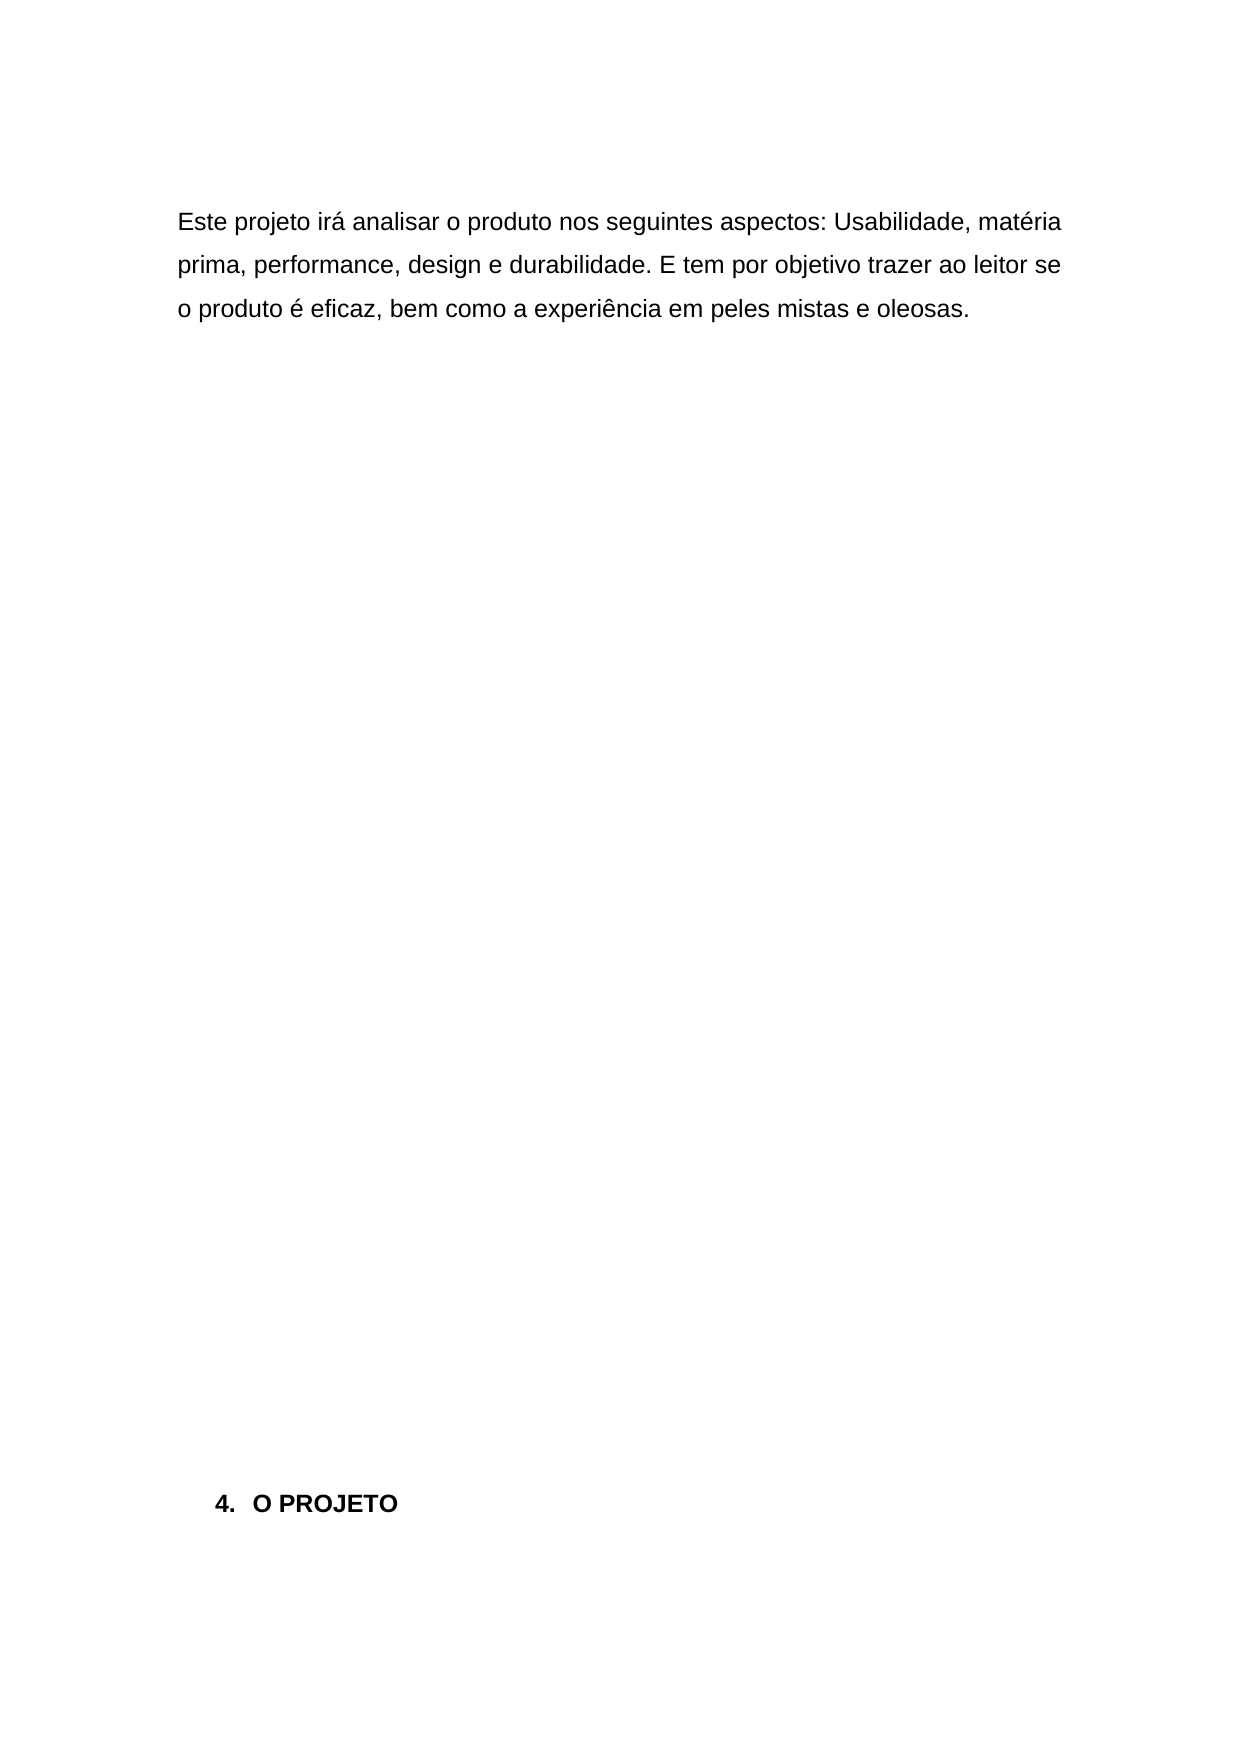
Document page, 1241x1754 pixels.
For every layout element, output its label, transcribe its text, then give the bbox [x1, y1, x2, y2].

subtitle O PROJETO [215, 1489, 1063, 1518]
text Este projeto irá analisar o produto nos seguintes aspectos: Usabilidade, matéria prima, performance, design e durabilidade. E tem por objetivo trazer ao leitor se o produto é eficaz, bem como a experiência em peles mistas e oleosas. [177, 207, 1063, 322]
